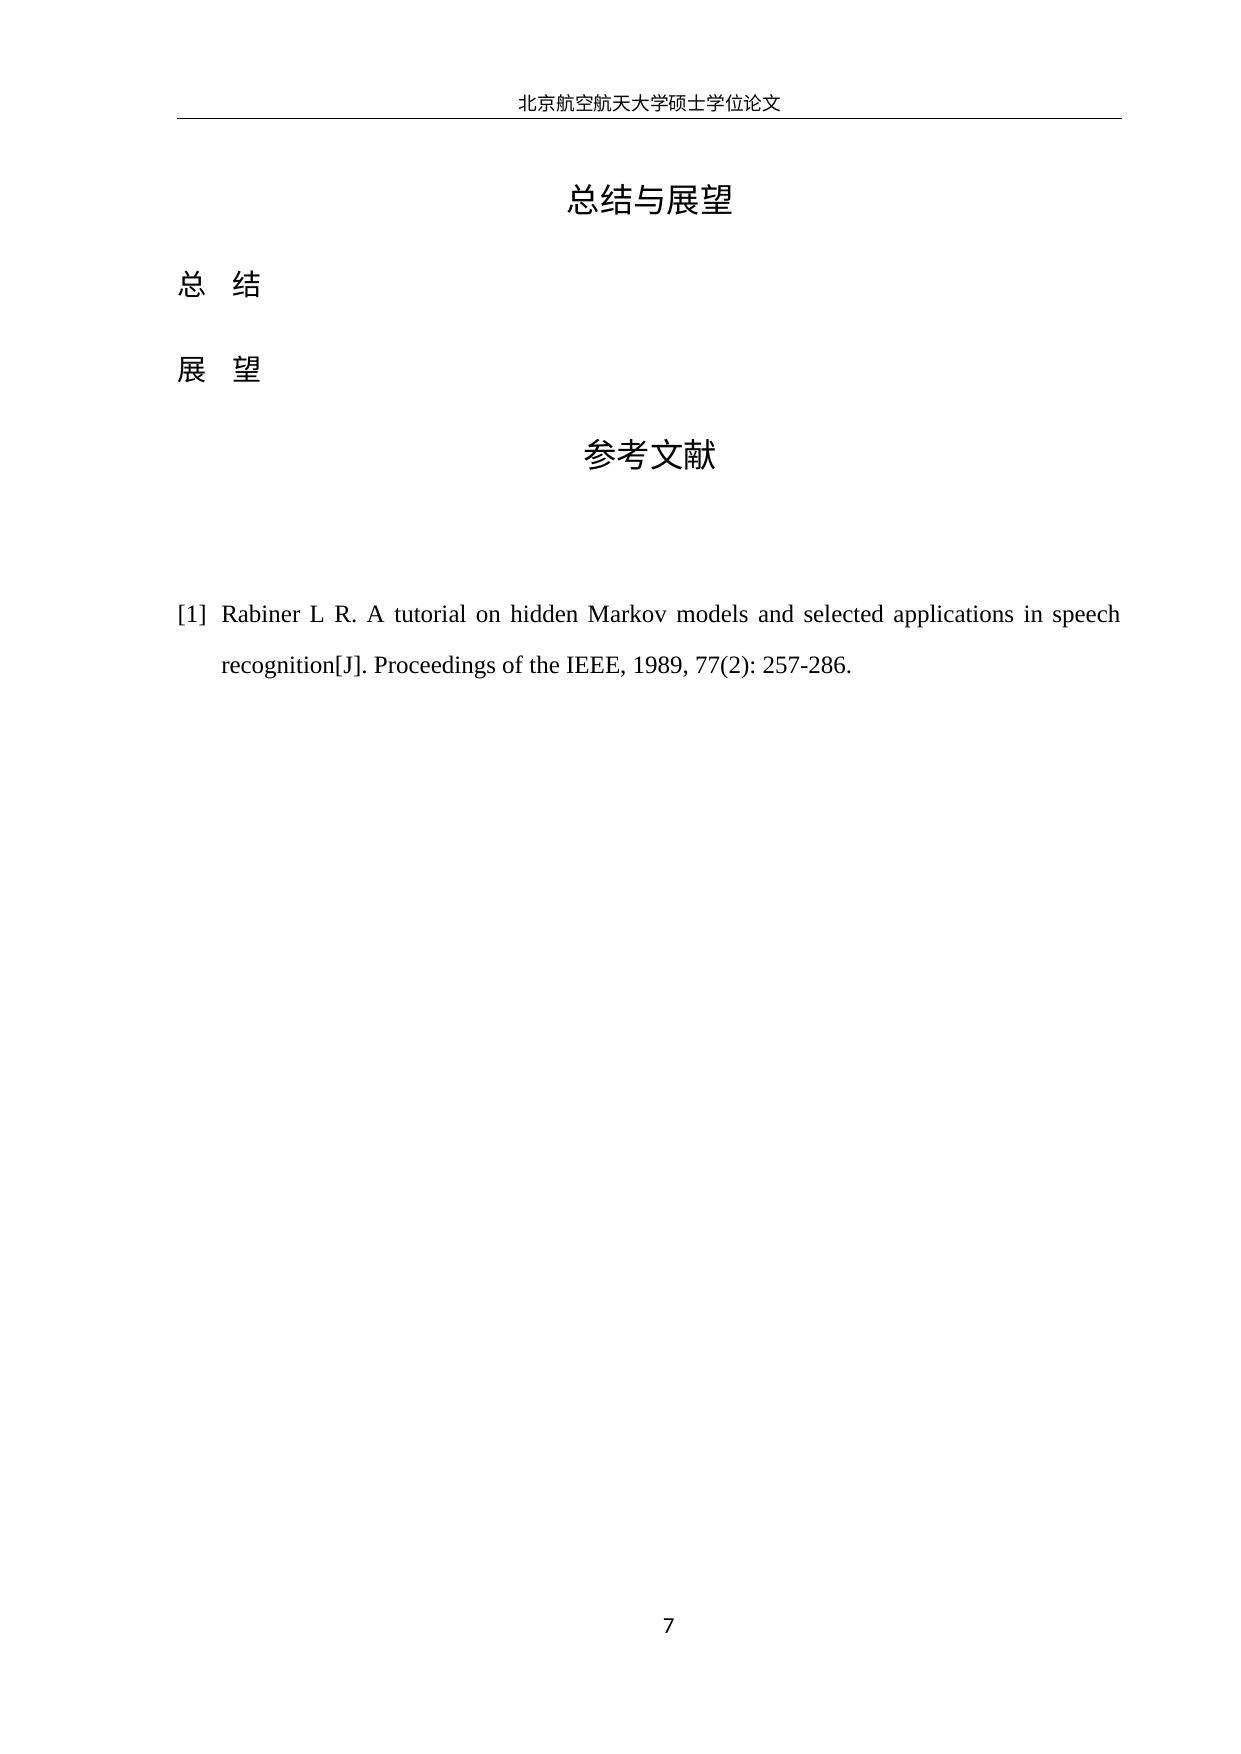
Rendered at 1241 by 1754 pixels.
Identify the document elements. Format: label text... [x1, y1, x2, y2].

subtitle 参考文献 [177, 418, 1122, 486]
subtitle 总结与展望 [177, 164, 1122, 232]
subtitle 总 结 [177, 249, 1122, 317]
list Rabiner L R. A tutorial on hidden Markov models and selected applications in speech recognition[J]. Proceedings of the IEEE, 1989, 77(2): 257-286. [177, 597, 1122, 682]
subtitle 展 望 [177, 334, 1122, 402]
